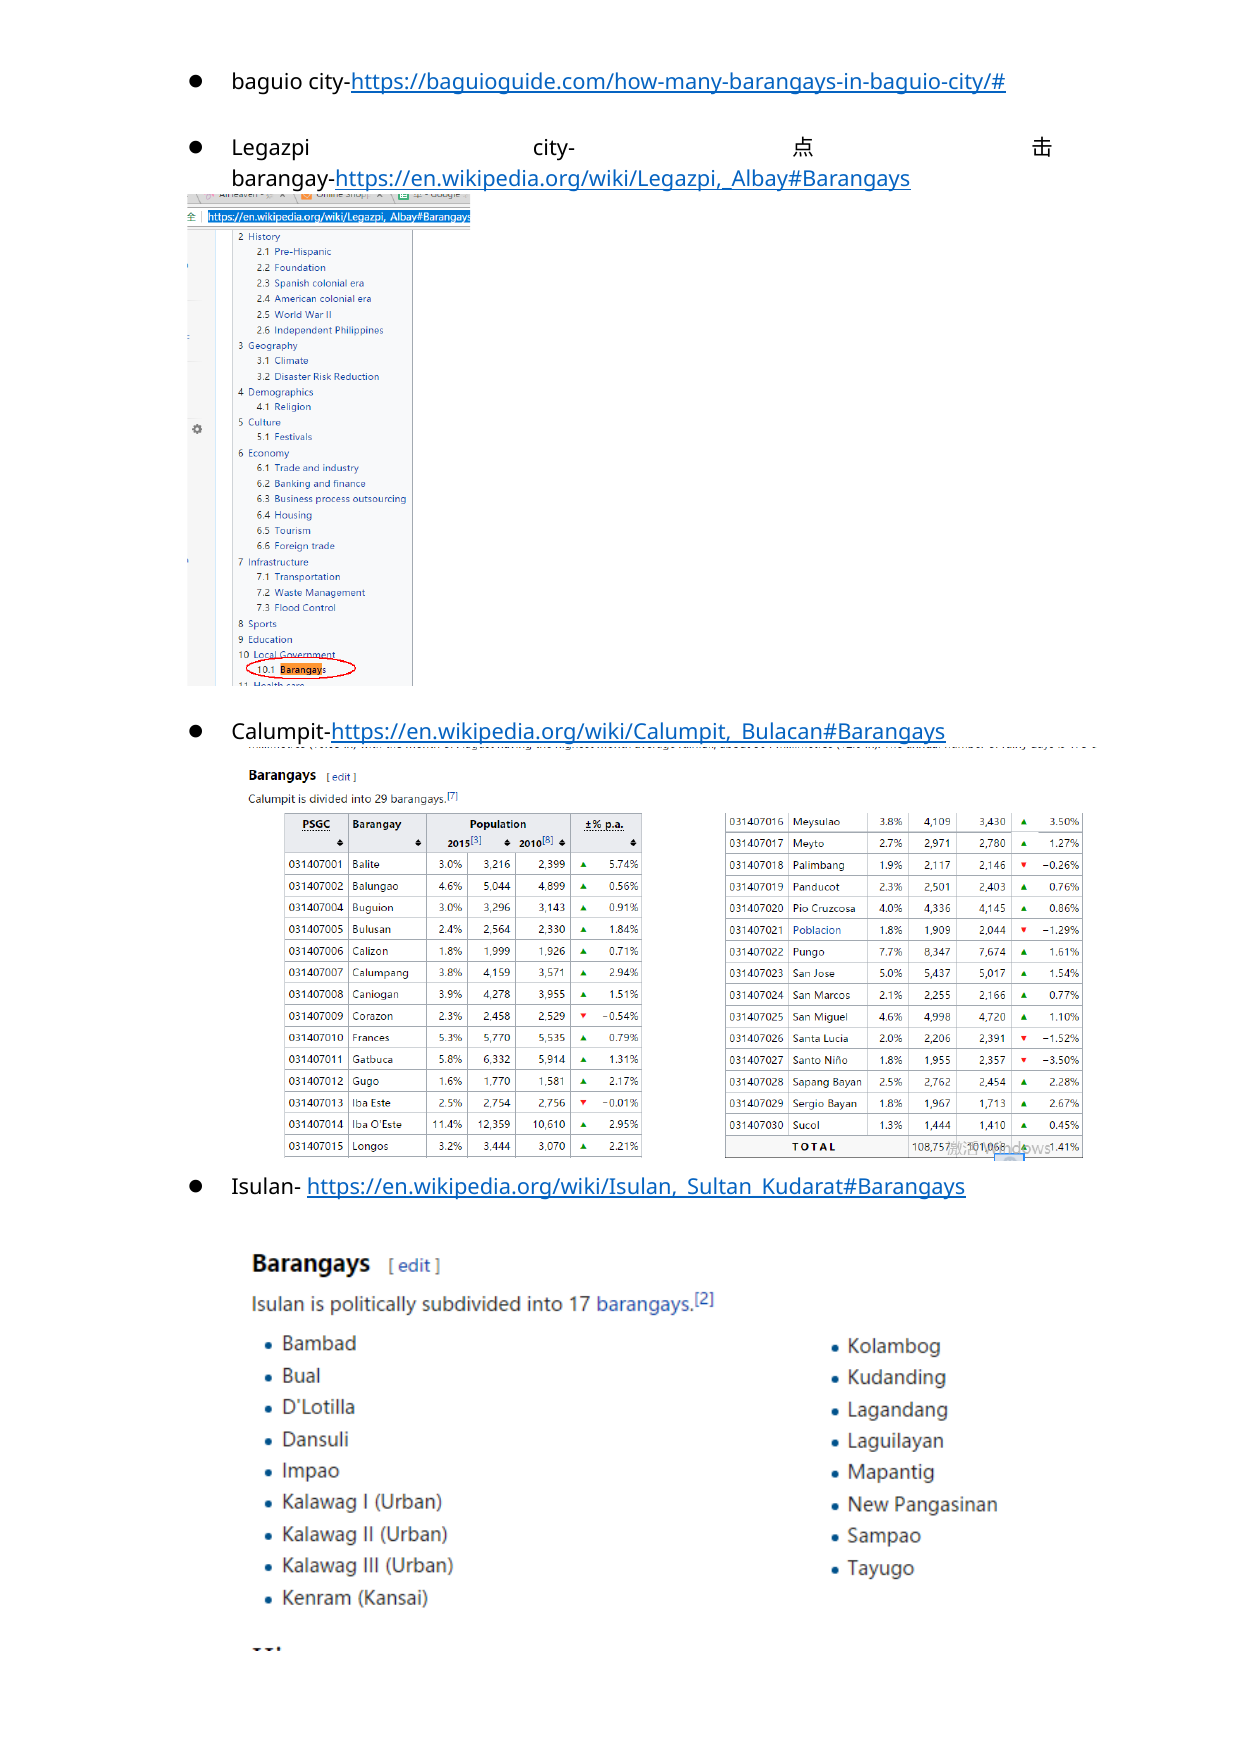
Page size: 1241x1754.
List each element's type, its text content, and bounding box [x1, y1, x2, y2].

picture [231, 1234, 1097, 1651]
list Isulan- https://en.wikipedia.org/wiki/Isulan,_Sultan_Kudarat#Barangays [187, 1169, 1053, 1202]
picture [231, 747, 1097, 1161]
picture [187, 194, 471, 686]
list baguio city-https://baguioguide.com/how-many-barangays-in-baguio-city/# [187, 64, 1053, 97]
list Legazpi city-点击barangay-https://en.wikipedia.org/wiki/Legazpi,_Albay#Barangays [187, 129, 1053, 194]
list Calumpit-https://en.wikipedia.org/wiki/Calumpit,_Bulacan#Barangays [187, 714, 1053, 747]
